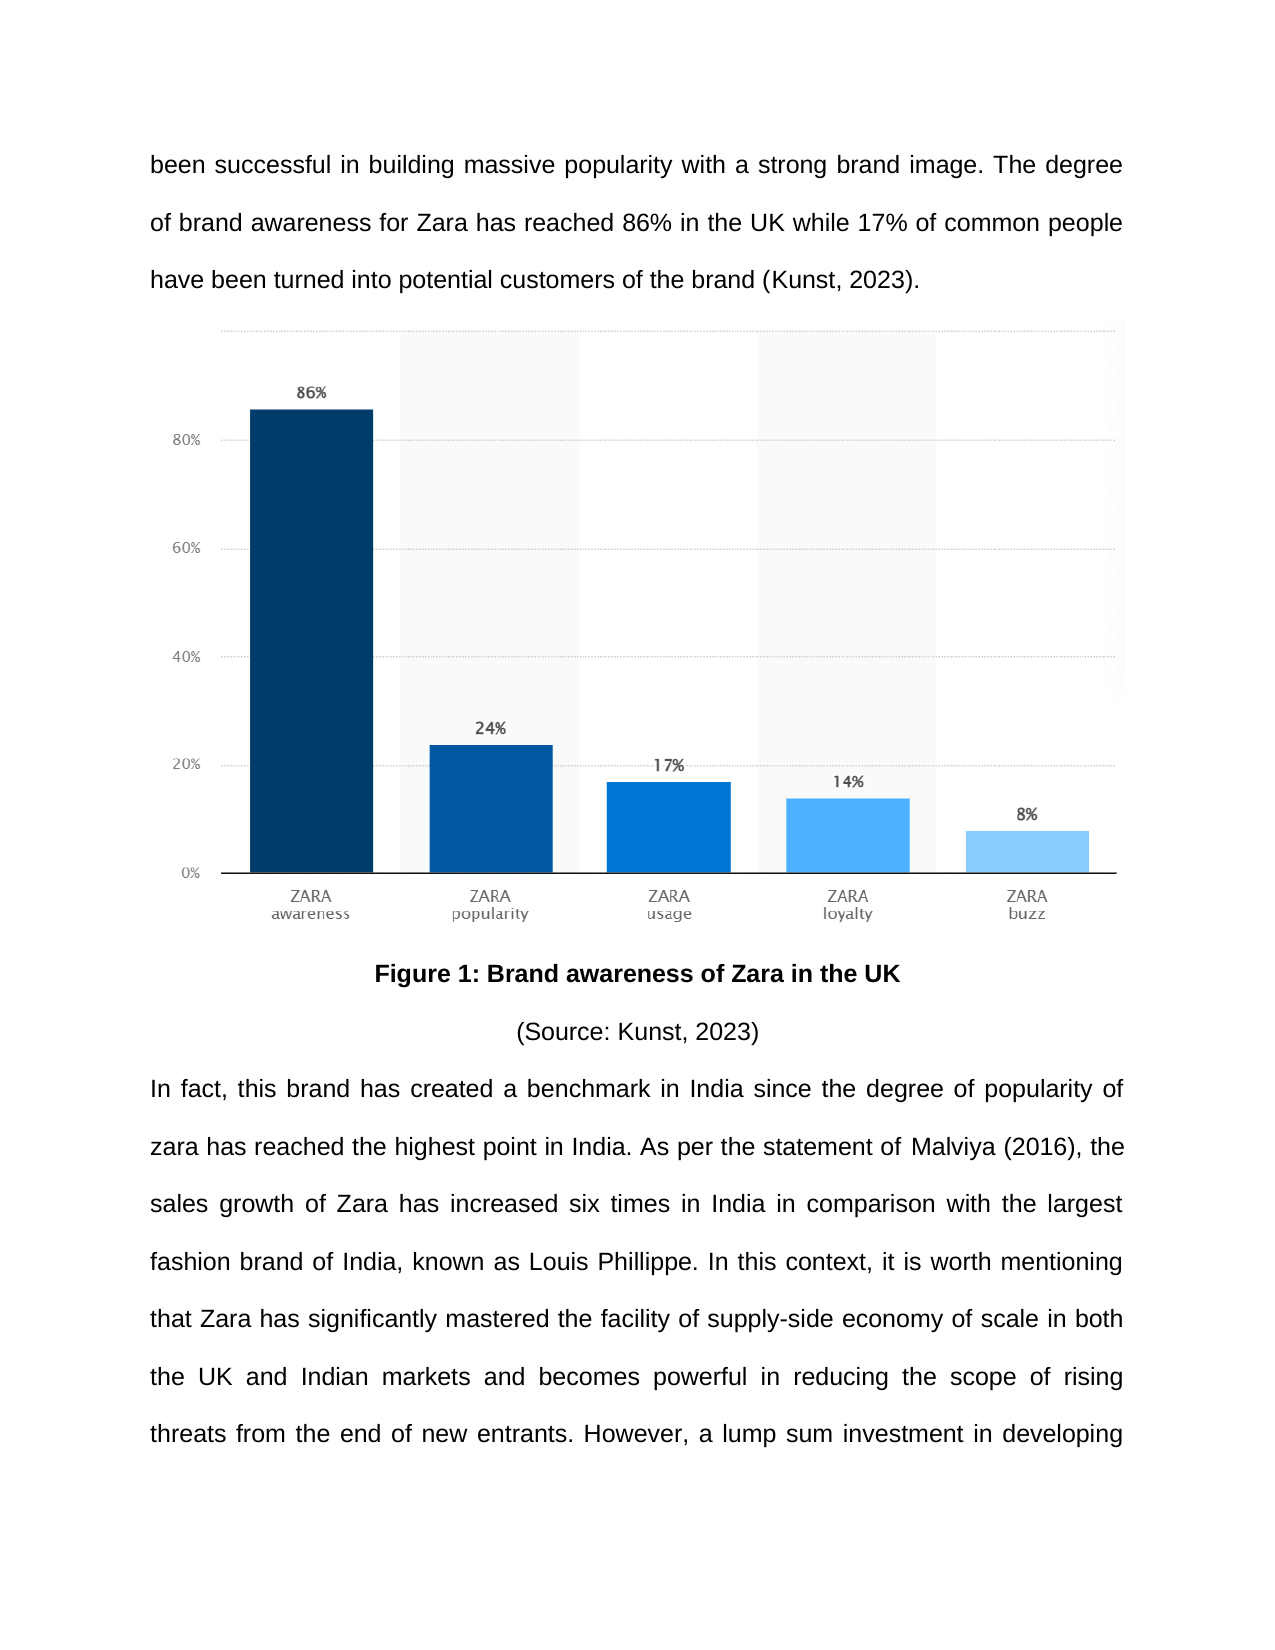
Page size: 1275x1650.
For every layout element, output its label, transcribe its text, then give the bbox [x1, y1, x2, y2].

text (Source: Kunst, 2023) [751, 1017, 1125, 1046]
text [150, 150, 1125, 294]
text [150, 1074, 1125, 1448]
text Figure 1: Brand awareness of Zara in the UK [150, 959, 1125, 988]
text (Source: Kunst, 2023) [150, 1017, 618, 1046]
picture [150, 322, 1125, 933]
